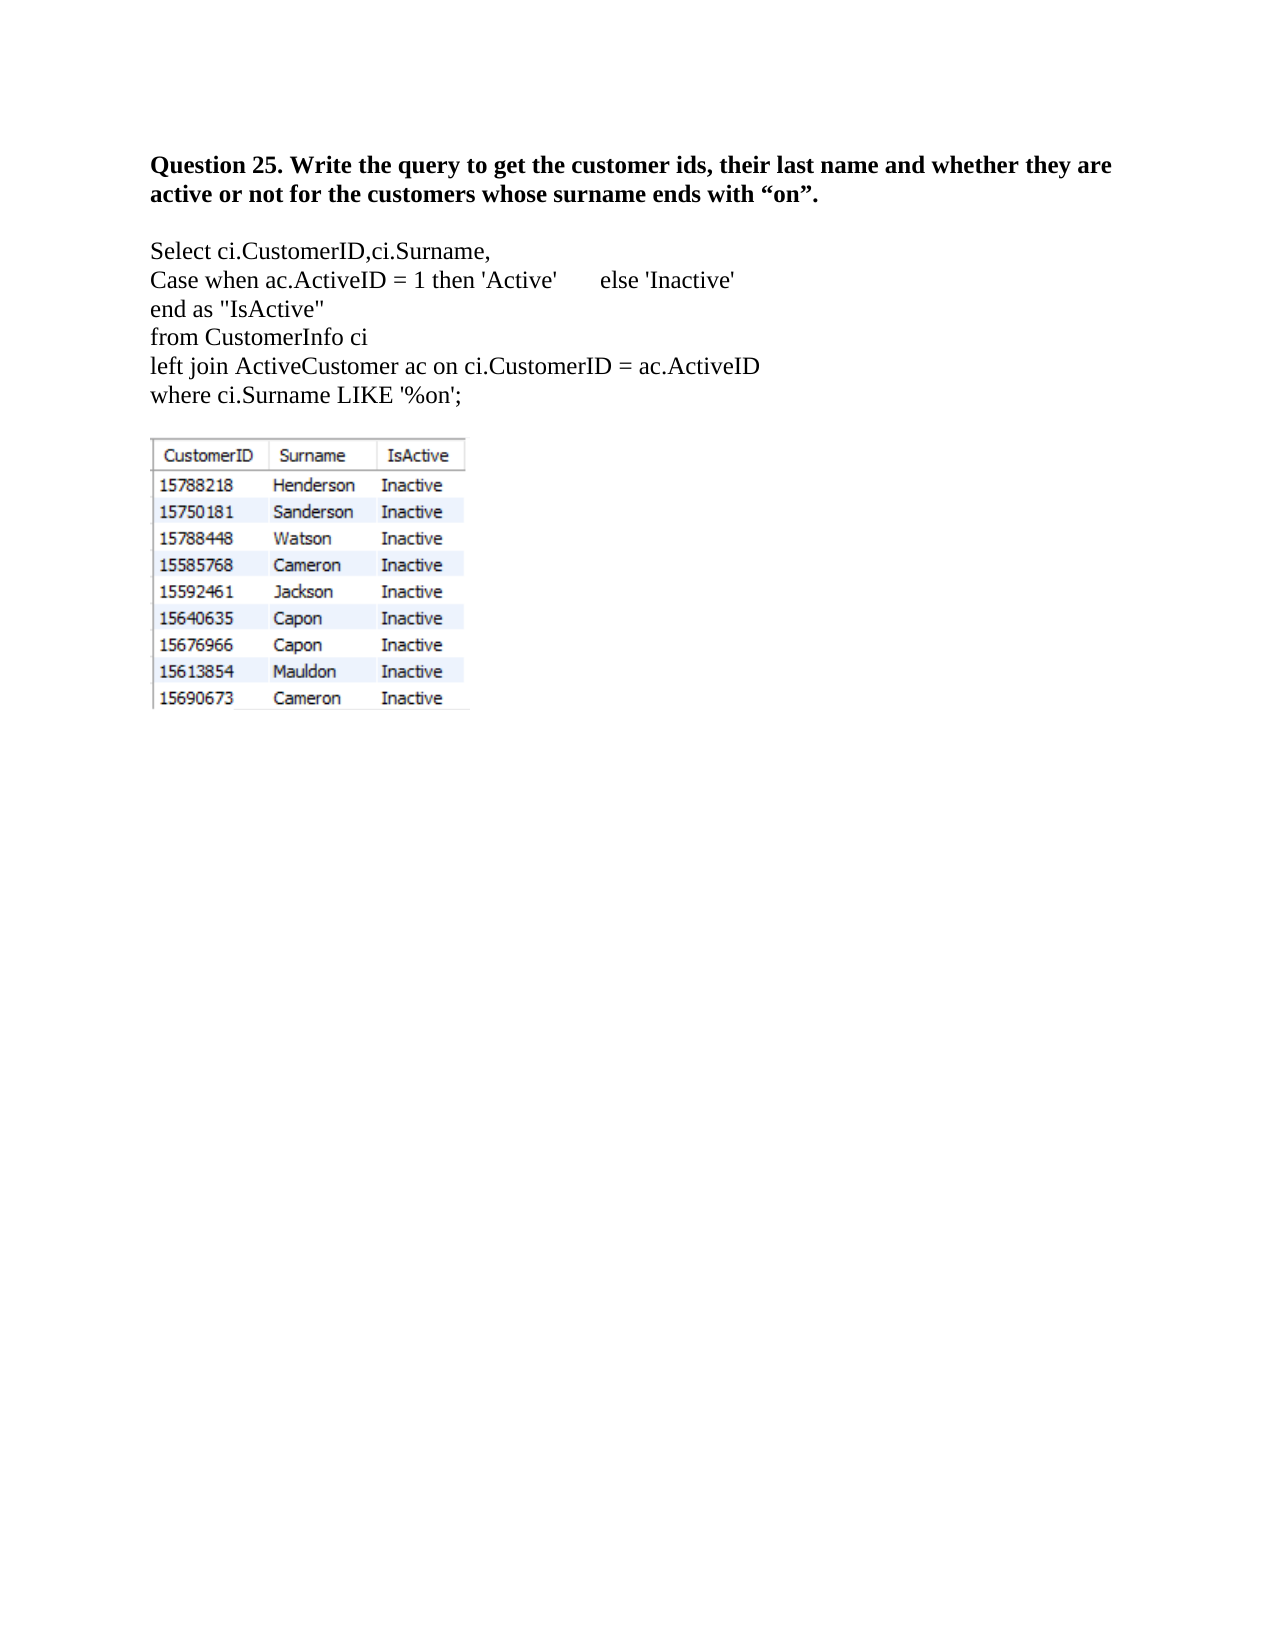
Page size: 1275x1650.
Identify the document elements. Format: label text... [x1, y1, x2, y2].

picture [150, 437, 470, 710]
text Question 25. Write the query to get the customer ids, their last name and whether they are active or not for the customers whose surname ends with “on”. [150, 150, 1125, 207]
text Case when ac.ActiveID = 1 then 'Active' else 'Inactive' [150, 265, 1125, 294]
text end as "IsActive" [150, 294, 1125, 322]
text Select ci.CustomerID,ci.Surname, [150, 236, 1125, 265]
text left join ActiveCustomer ac on ci.CustomerID = ac.ActiveID [150, 351, 1125, 380]
text from CustomerInfo ci [150, 322, 1125, 351]
text where ci.Surname LIKE '%on'; [150, 380, 1125, 409]
